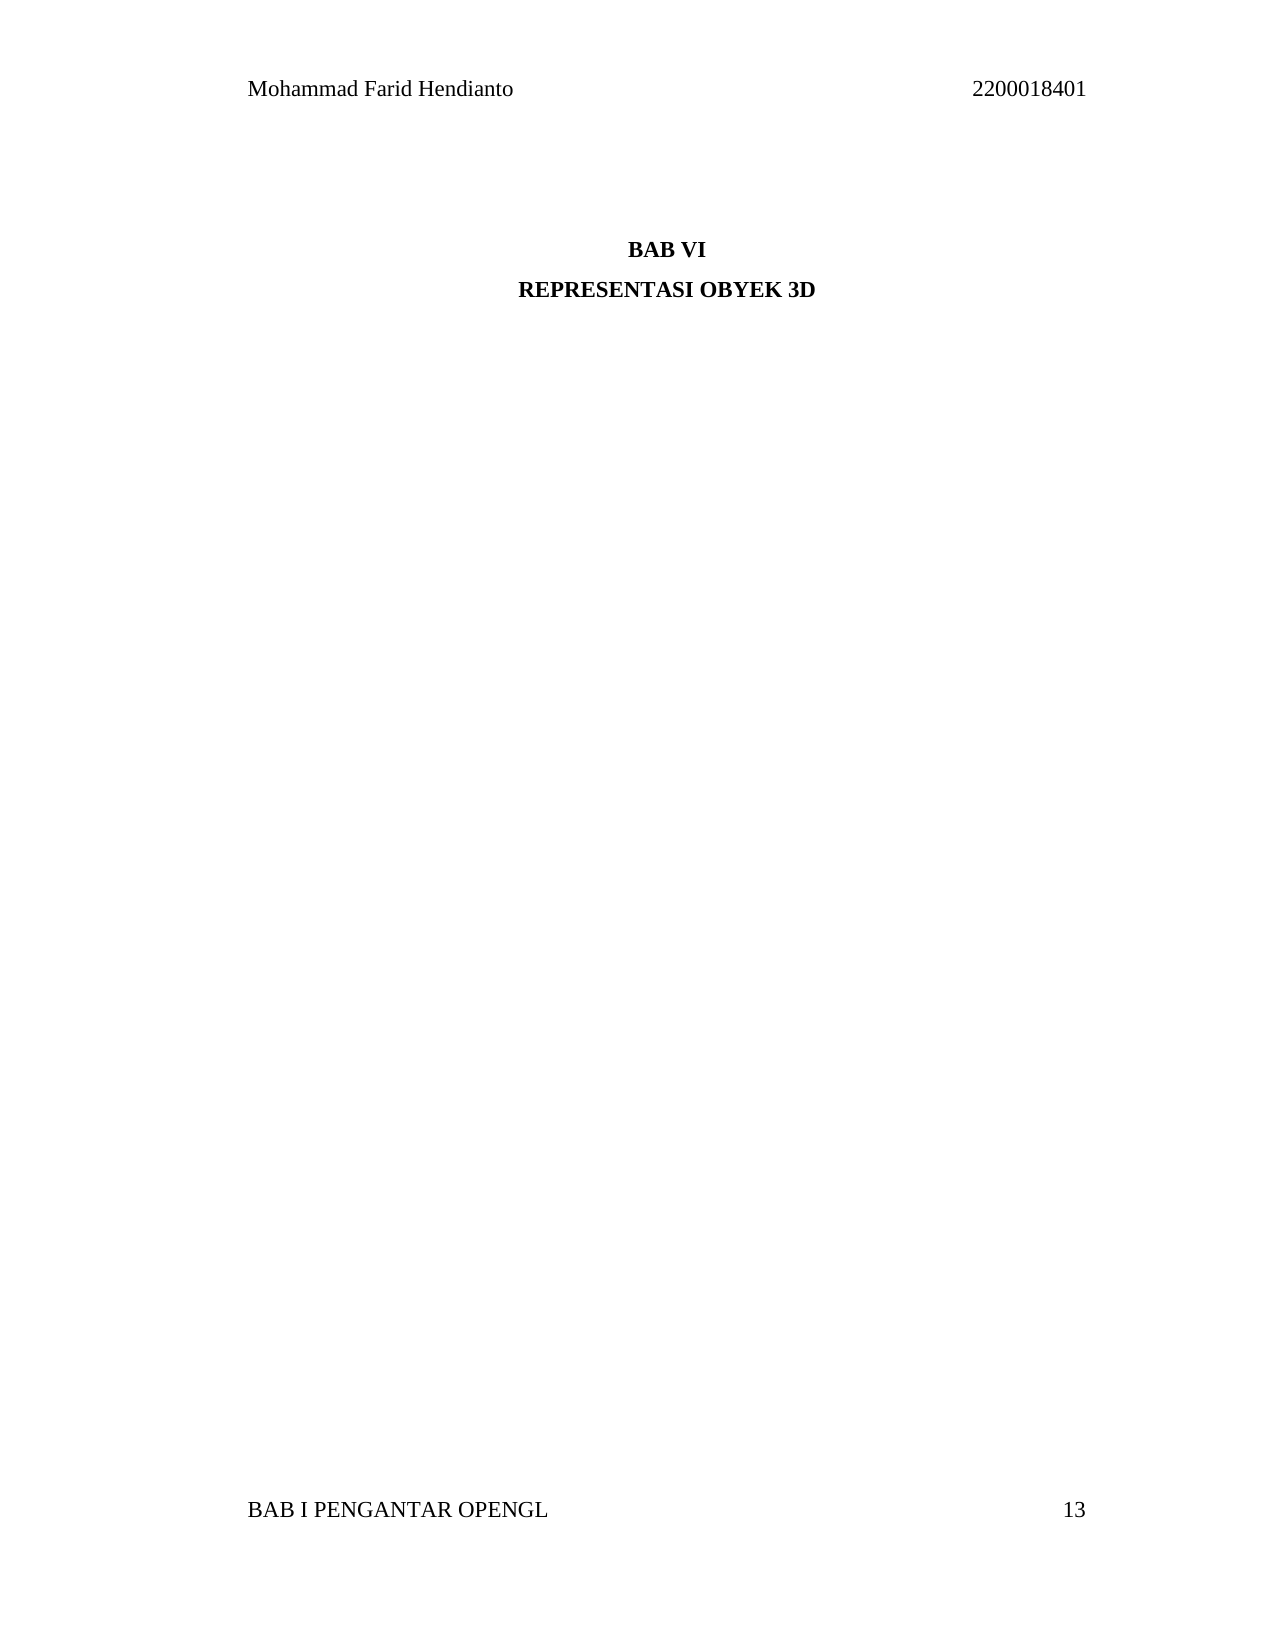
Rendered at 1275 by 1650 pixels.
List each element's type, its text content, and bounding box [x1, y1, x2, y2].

text BAB VI REPRESENTASI OBYEK 3D [236, 236, 1098, 302]
